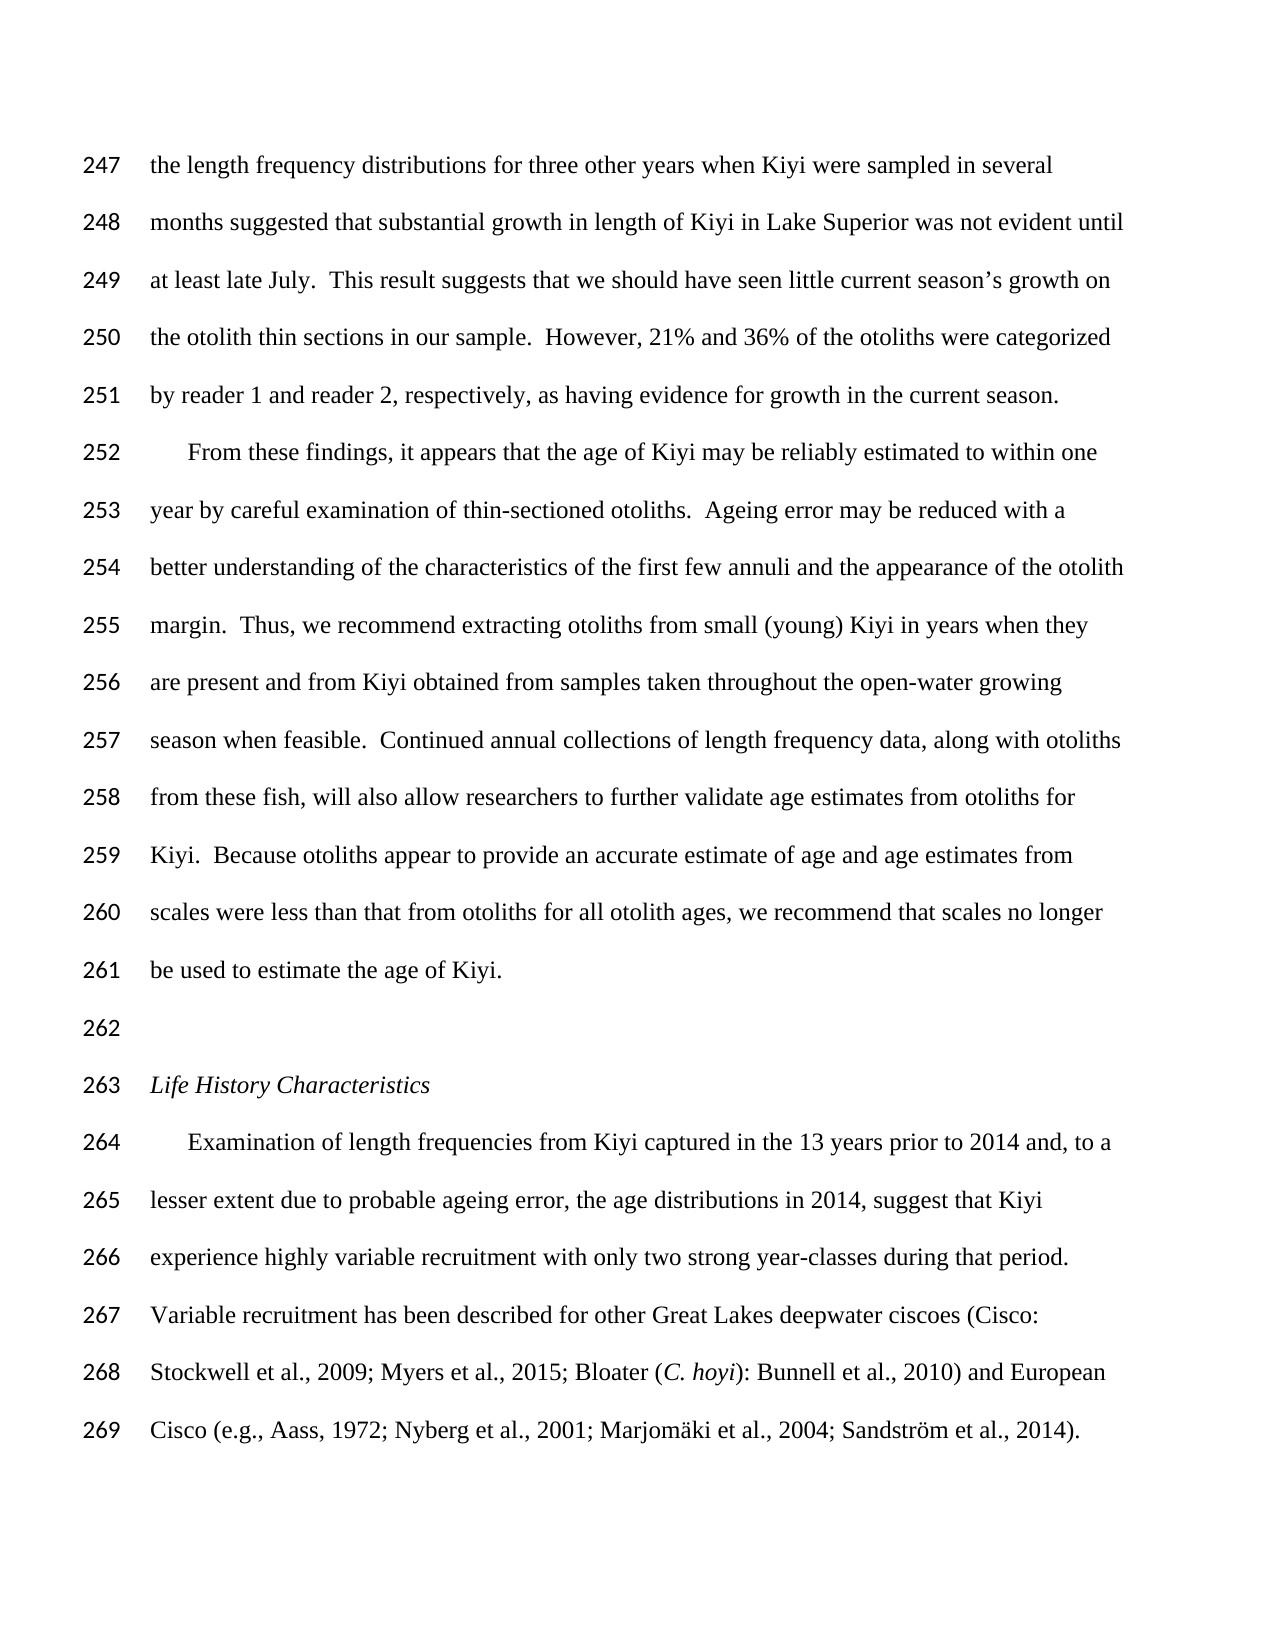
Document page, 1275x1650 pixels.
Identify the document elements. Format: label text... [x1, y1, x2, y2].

text From these findings, it appears that the age of Kiyi may be reliably estimated to within one year by careful examination of thin-sectioned otoliths. Ageing error may be reduced with a better understanding of the characteristics of the first few annuli and the appearance of the otolith margin. Thus, we recommend extracting otoliths from small (young) Kiyi in years when they are present and from Kiyi obtained from samples taken throughout the open-water growing season when feasible. Continued annual collections of length frequency data, along with otoliths from these fish, will also allow researchers to further validate age estimates from otoliths for Kiyi. Because otoliths appear to provide an accurate estimate of age and age estimates from scales were less than that from otoliths for all otolith ages, we recommend that scales no longer be used to estimate the age of Kiyi. [150, 437, 1125, 984]
text Life History Characteristics [150, 1070, 1125, 1099]
